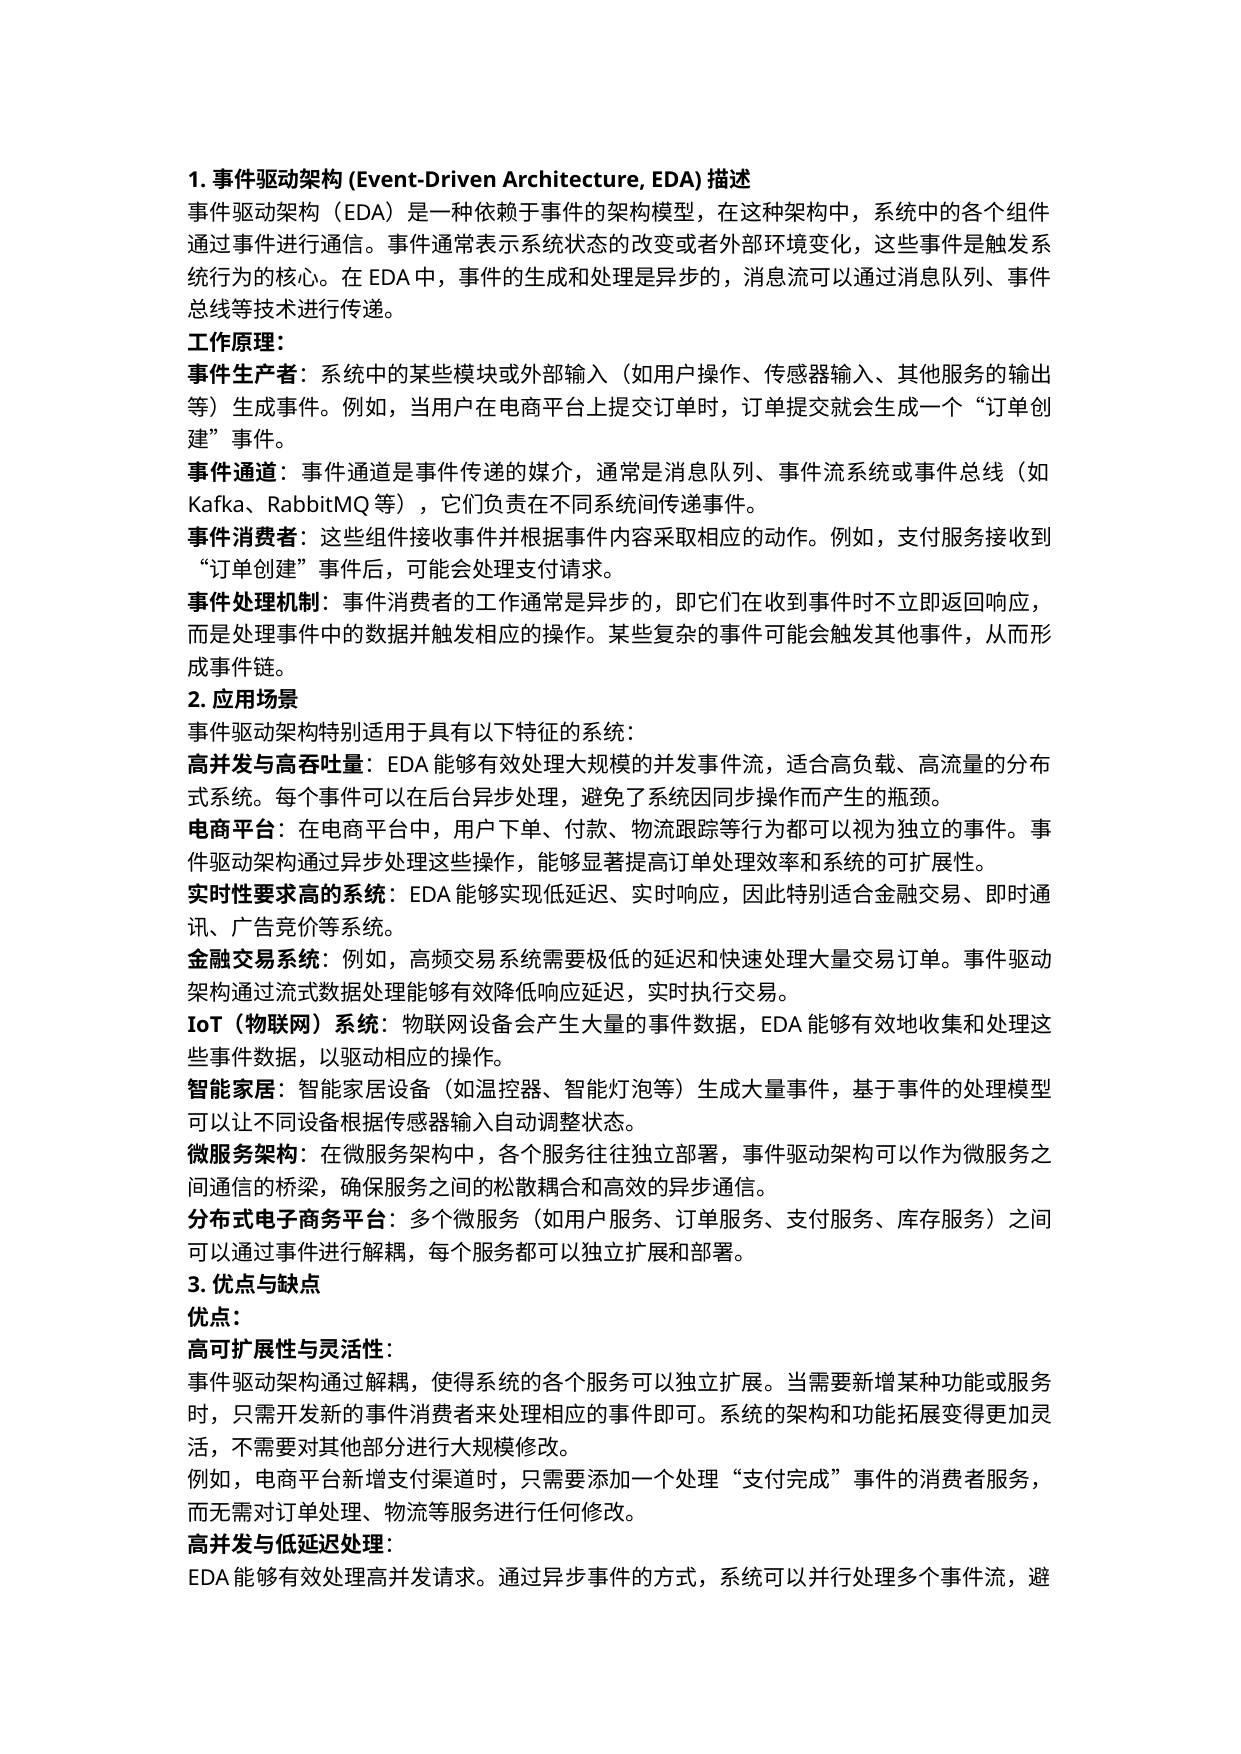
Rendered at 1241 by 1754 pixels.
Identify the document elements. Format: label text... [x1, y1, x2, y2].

text 高可扩展性与灵活性： [187, 1332, 1053, 1364]
text 微服务架构：在微服务架构中，各个服务往往独立部署，事件驱动架构可以作为微服务之间通信的桥梁，确保服务之间的松散耦合和高效的异步通信。 [187, 1137, 1053, 1202]
text 事件驱动架构（EDA）是一种依赖于事件的架构模型，在这种架构中，系统中的各个组件通过事件进行通信。事件通常表示系统状态的改变或者外部环境变化，这些事件是触发系统行为的核心。在EDA中，事件的生成和处理是异步的，消息流可以通过消息队列、事件总线等技术进行传递。 [187, 194, 1053, 324]
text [187, 1559, 1053, 1592]
text 2. 应用场景 [187, 682, 1053, 714]
text 实时性要求高的系统：EDA能够实现低延迟、实时响应，因此特别适合金融交易、即时通讯、广告竞价等系统。 [187, 877, 1053, 942]
text 事件驱动架构特别适用于具有以下特征的系统： [187, 714, 1053, 747]
text 优点： [187, 1299, 1053, 1332]
text 电商平台：在电商平台中，用户下单、付款、物流跟踪等行为都可以视为独立的事件。事件驱动架构通过异步处理这些操作，能够显著提高订单处理效率和系统的可扩展性。 [187, 812, 1053, 877]
text 金融交易系统：例如，高频交易系统需要极低的延迟和快速处理大量交易订单。事件驱动架构通过流式数据处理能够有效降低响应延迟，实时执行交易。 [187, 942, 1053, 1007]
text IoT（物联网）系统：物联网设备会产生大量的事件数据，EDA能够有效地收集和处理这些事件数据，以驱动相应的操作。 [187, 1007, 1053, 1072]
text 事件通道：事件通道是事件传递的媒介，通常是消息队列、事件流系统或事件总线（如Kafka、RabbitMQ等），它们负责在不同系统间传递事件。 [187, 454, 1053, 519]
text 工作原理： [187, 324, 1053, 357]
text 3. 优点与缺点 [187, 1267, 1053, 1299]
text 事件驱动架构通过解耦，使得系统的各个服务可以独立扩展。当需要新增某种功能或服务时，只需开发新的事件消费者来处理相应的事件即可。系统的架构和功能拓展变得更加灵活，不需要对其他部分进行大规模修改。 [187, 1364, 1053, 1462]
text 例如，电商平台新增支付渠道时，只需要添加一个处理“支付完成”事件的消费者服务，而无需对订单处理、物流等服务进行任何修改。 [187, 1462, 1053, 1527]
text 1. 事件驱动架构 (Event-Driven Architecture, EDA) 描述 [187, 162, 1053, 194]
text 事件生产者：系统中的某些模块或外部输入（如用户操作、传感器输入、其他服务的输出等）生成事件。例如，当用户在电商平台上提交订单时，订单提交就会生成一个“订单创建”事件。 [187, 357, 1053, 454]
text 高并发与高吞吐量：EDA能够有效处理大规模的并发事件流，适合高负载、高流量的分布式系统。每个事件可以在后台异步处理，避免了系统因同步操作而产生的瓶颈。 [187, 747, 1053, 812]
text 分布式电子商务平台：多个微服务（如用户服务、订单服务、支付服务、库存服务）之间可以通过事件进行解耦，每个服务都可以独立扩展和部署。 [187, 1202, 1053, 1267]
text 智能家居：智能家居设备（如温控器、智能灯泡等）生成大量事件，基于事件的处理模型可以让不同设备根据传感器输入自动调整状态。 [187, 1072, 1053, 1137]
text 事件处理机制：事件消费者的工作通常是异步的，即它们在收到事件时不立即返回响应，而是处理事件中的数据并触发相应的操作。某些复杂的事件可能会触发其他事件，从而形成事件链。 [187, 584, 1053, 682]
text 事件消费者：这些组件接收事件并根据事件内容采取相应的动作。例如，支付服务接收到“订单创建”事件后，可能会处理支付请求。 [187, 519, 1053, 584]
text 高并发与低延迟处理： [187, 1527, 1053, 1559]
